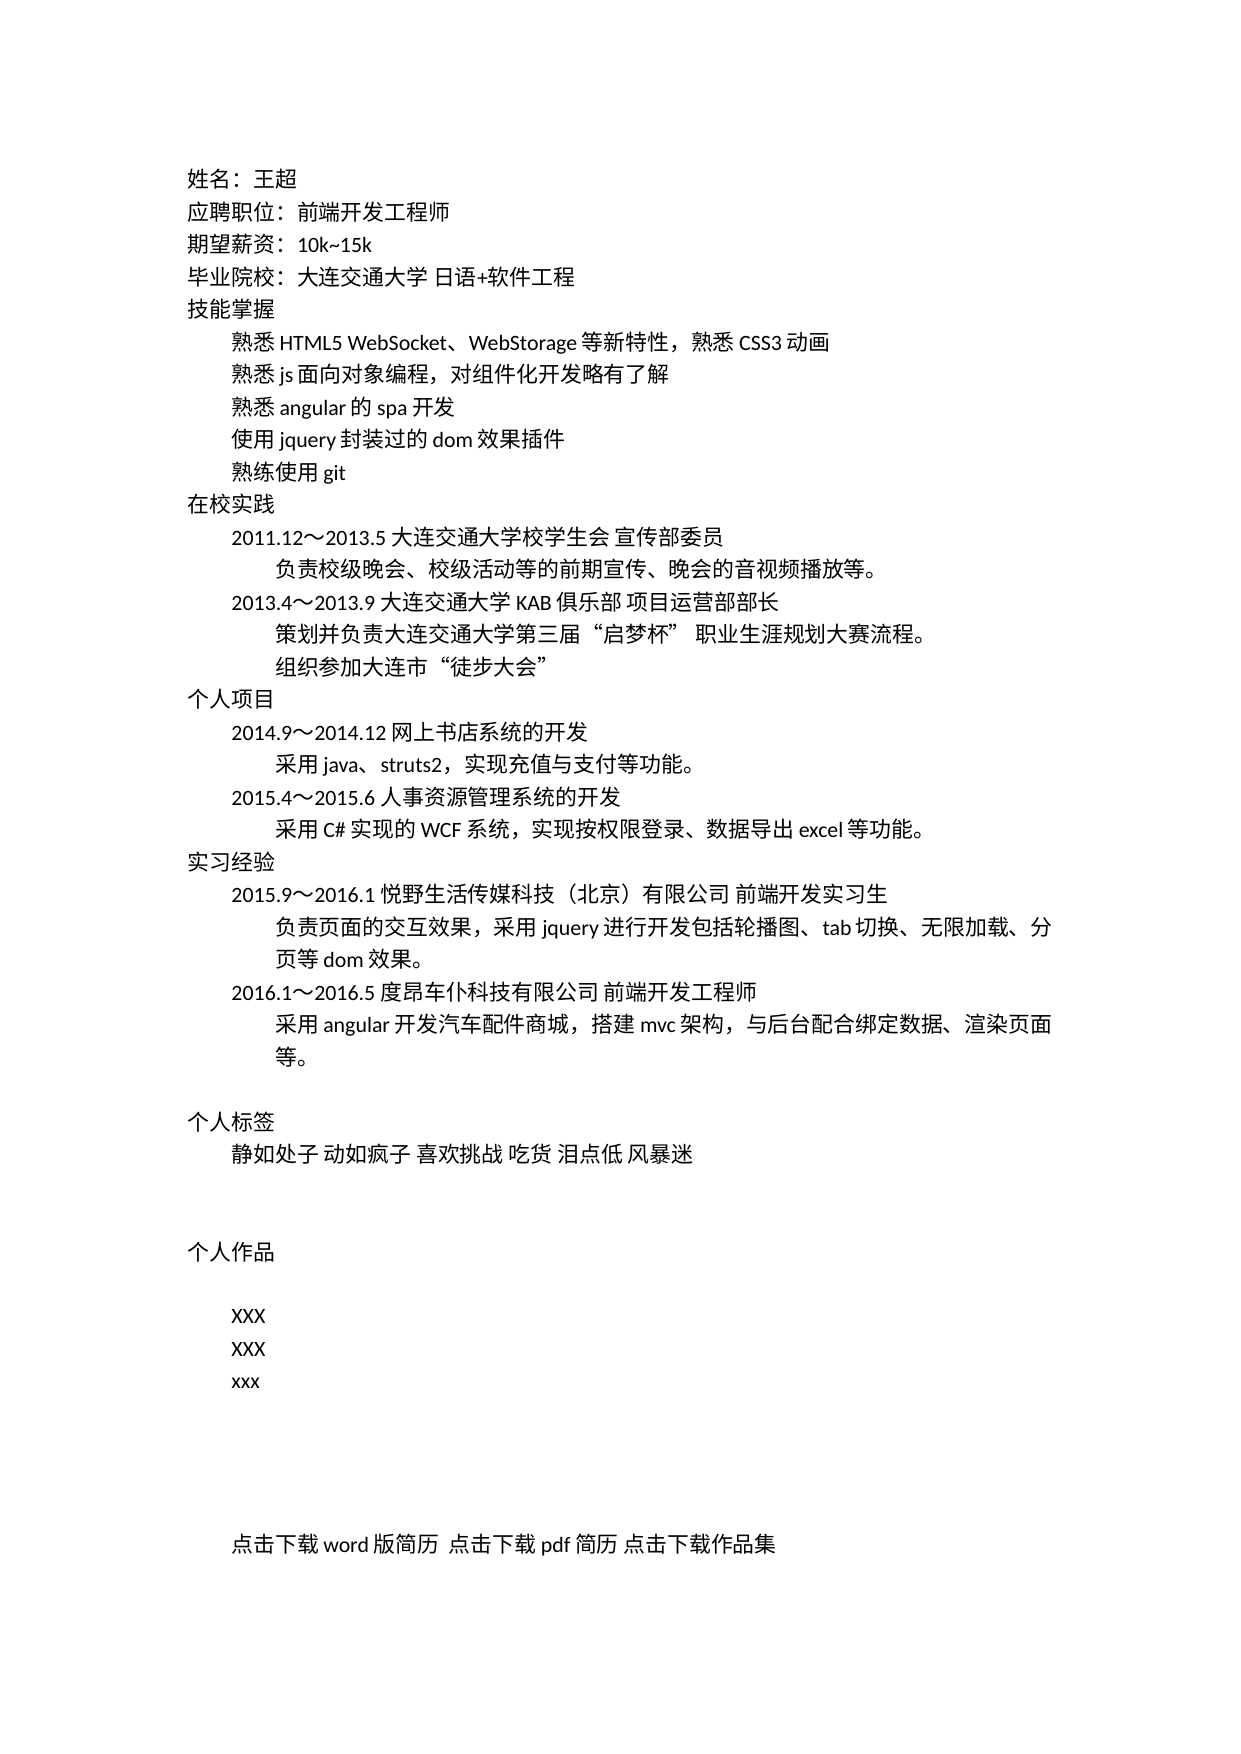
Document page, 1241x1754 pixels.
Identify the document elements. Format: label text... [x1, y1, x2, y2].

text 2014.9～2014.12 网上书店系统的开发 [187, 714, 1053, 747]
text 技能掌握 [187, 292, 1053, 324]
text 毕业院校：大连交通大学 日语+软件工程 [187, 259, 1053, 292]
text 个人项目 [187, 682, 1053, 714]
text 个人标签 [187, 1104, 1053, 1137]
text 期望薪资：10k~15k [187, 227, 1053, 259]
text 2016.1～2016.5 度昂车仆科技有限公司 前端开发工程师 [187, 974, 1053, 1007]
text XXX [187, 1332, 1053, 1364]
text xxx [187, 1364, 1053, 1397]
text 策划并负责大连交通大学第三届“启梦杯” 职业生涯规划大赛流程。 [231, 617, 1053, 649]
text 负责页面的交互效果，采用jquery进行开发包括轮播图、tab切换、无限加载、分 页等dom效果。 [231, 909, 1053, 974]
text 采用angular开发汽车配件商城，搭建mvc架构，与后台配合绑定数据、渲染页面 等。 [231, 1007, 1053, 1072]
text 使用jquery封装过的dom效果插件 [187, 422, 1053, 454]
text 静如处子 动如疯子 喜欢挑战 吃货 泪点低 风暴迷 [187, 1137, 1053, 1169]
text 熟悉HTML5 WebSocket、WebStorage等新特性，熟悉CSS3动画 [187, 324, 1053, 357]
text XXX [187, 1299, 1053, 1332]
text 点击下载word版简历 点击下载pdf简历 点击下载作品集 [187, 1527, 1053, 1559]
text 2015.9～2016.1 悦野生活传媒科技（北京）有限公司 前端开发实习生 [187, 877, 1053, 909]
text 熟悉js面向对象编程，对组件化开发略有了解 [187, 357, 1053, 389]
text 个人作品 [187, 1234, 1053, 1267]
text 组织参加大连市“徒步大会” [231, 649, 1053, 682]
text 姓名：王超 [187, 162, 1053, 194]
text 熟悉angular的spa开发 [187, 389, 1053, 422]
text 应聘职位：前端开发工程师 [187, 194, 1053, 227]
text 2011.12～2013.5 大连交通大学校学生会 宣传部委员 [187, 519, 1053, 552]
text 2013.4～2013.9 大连交通大学KAB俱乐部 项目运营部部长 [187, 584, 1053, 617]
text 采用C# 实现的WCF系统，实现按权限登录、数据导出excel等功能。 [231, 812, 1053, 844]
text 2015.4～2015.6 人事资源管理系统的开发 [187, 779, 1053, 812]
text 熟练使用git [187, 454, 1053, 487]
text 负责校级晚会、校级活动等的前期宣传、晚会的音视频播放等。 [231, 552, 1053, 584]
text 在校实践 [187, 487, 1053, 519]
text 实习经验 [187, 844, 1053, 877]
text 采用java、struts2，实现充值与支付等功能。 [231, 747, 1053, 779]
